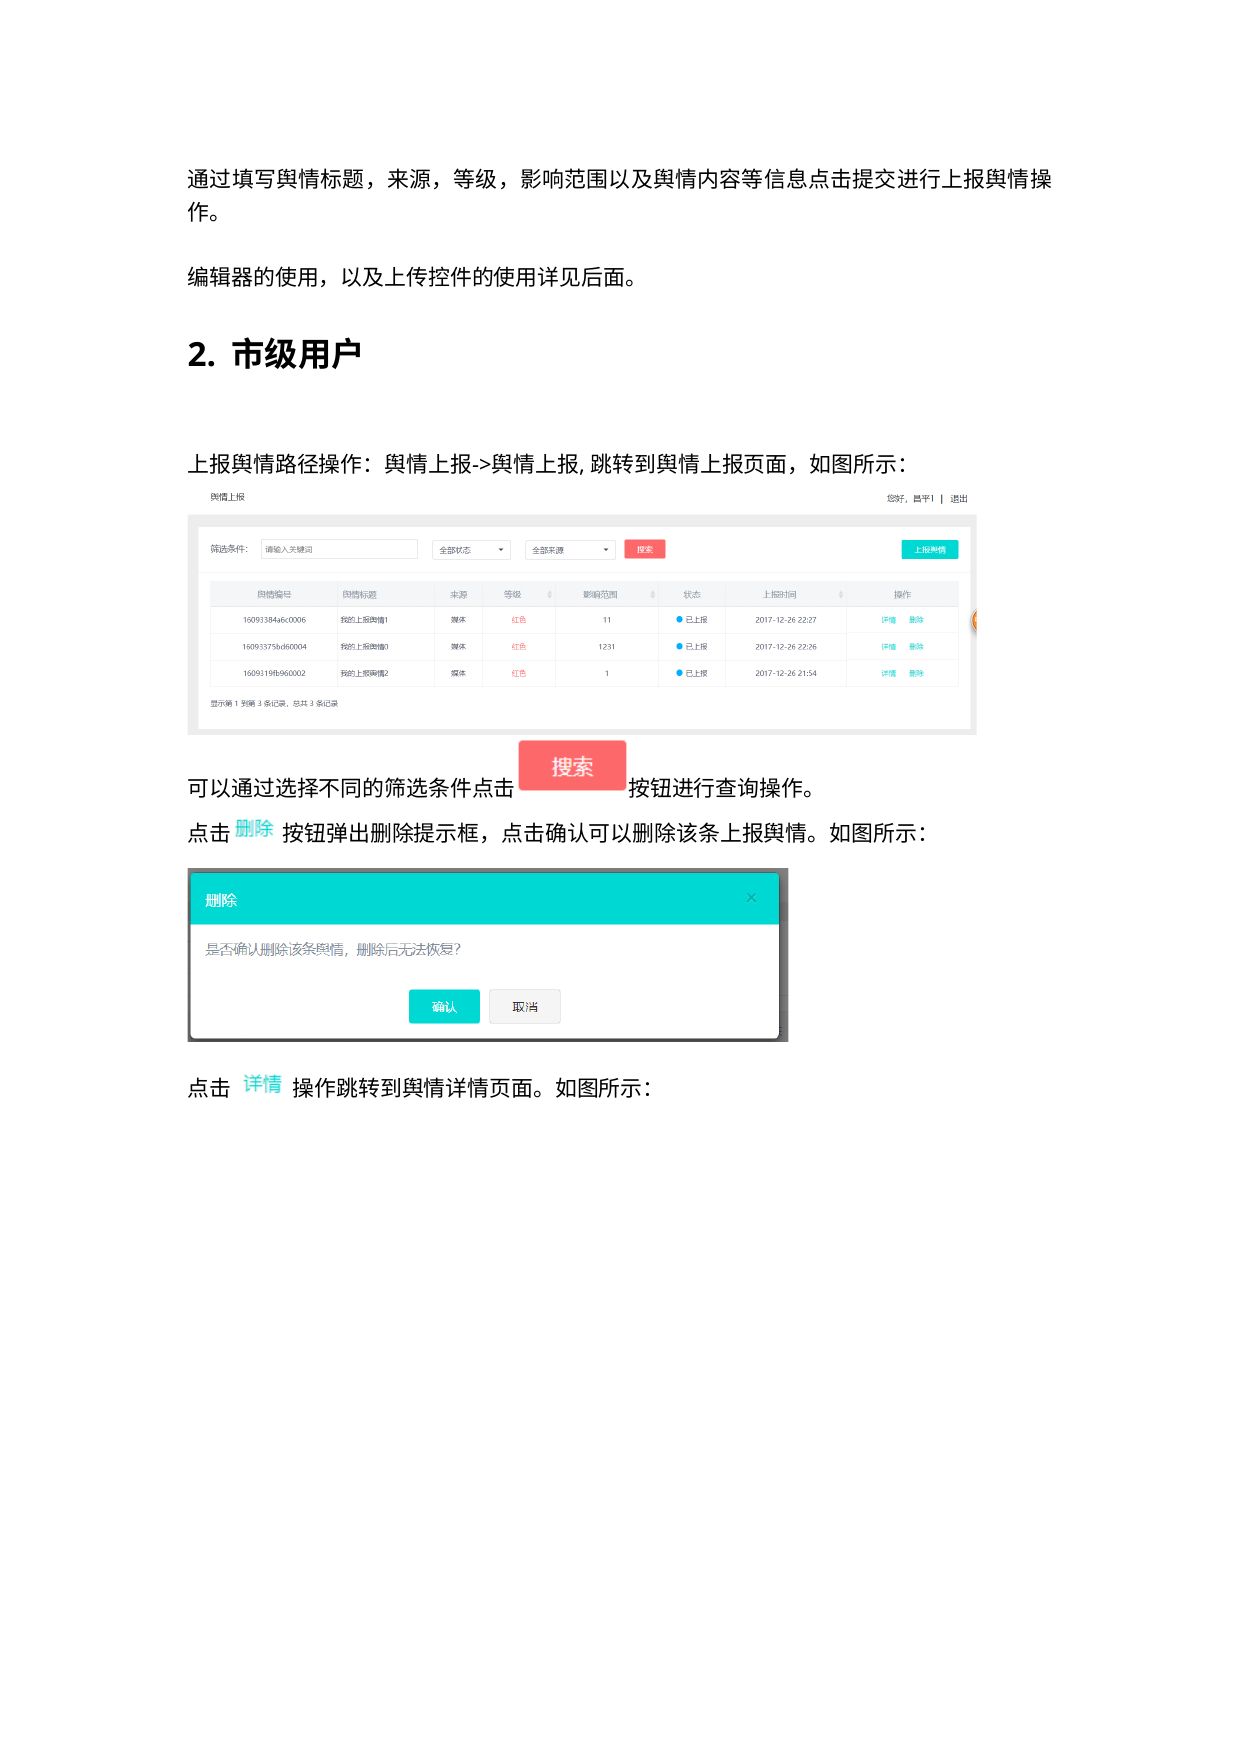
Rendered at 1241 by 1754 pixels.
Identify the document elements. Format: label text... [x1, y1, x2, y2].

text 上报舆情路径操作：舆情上报->舆情上报, 跳转到舆情上报页面，如图所示： [187, 446, 1053, 479]
text 编辑器的使用，以及上传控件的使用详见后面。 [187, 259, 1053, 292]
text 点击按钮弹出删除提示框，点击确认可以删除该条上报舆情。如图所示： [187, 804, 1053, 869]
text 点击操作跳转到舆情详情页面。如图所示： [187, 1064, 1053, 1129]
picture [187, 868, 789, 1042]
picture [515, 738, 629, 797]
picture [187, 478, 977, 735]
subtitle 市级用户 [187, 319, 1053, 384]
picture [231, 803, 283, 842]
text 可以通过选择不同的筛选条件点击按钮进行查询操作。 [187, 739, 1053, 804]
text 通过填写舆情标题，来源，等级，影响范围以及舆情内容等信息点击提交进行上报舆情操作。 [187, 162, 1053, 227]
picture [231, 1063, 293, 1097]
